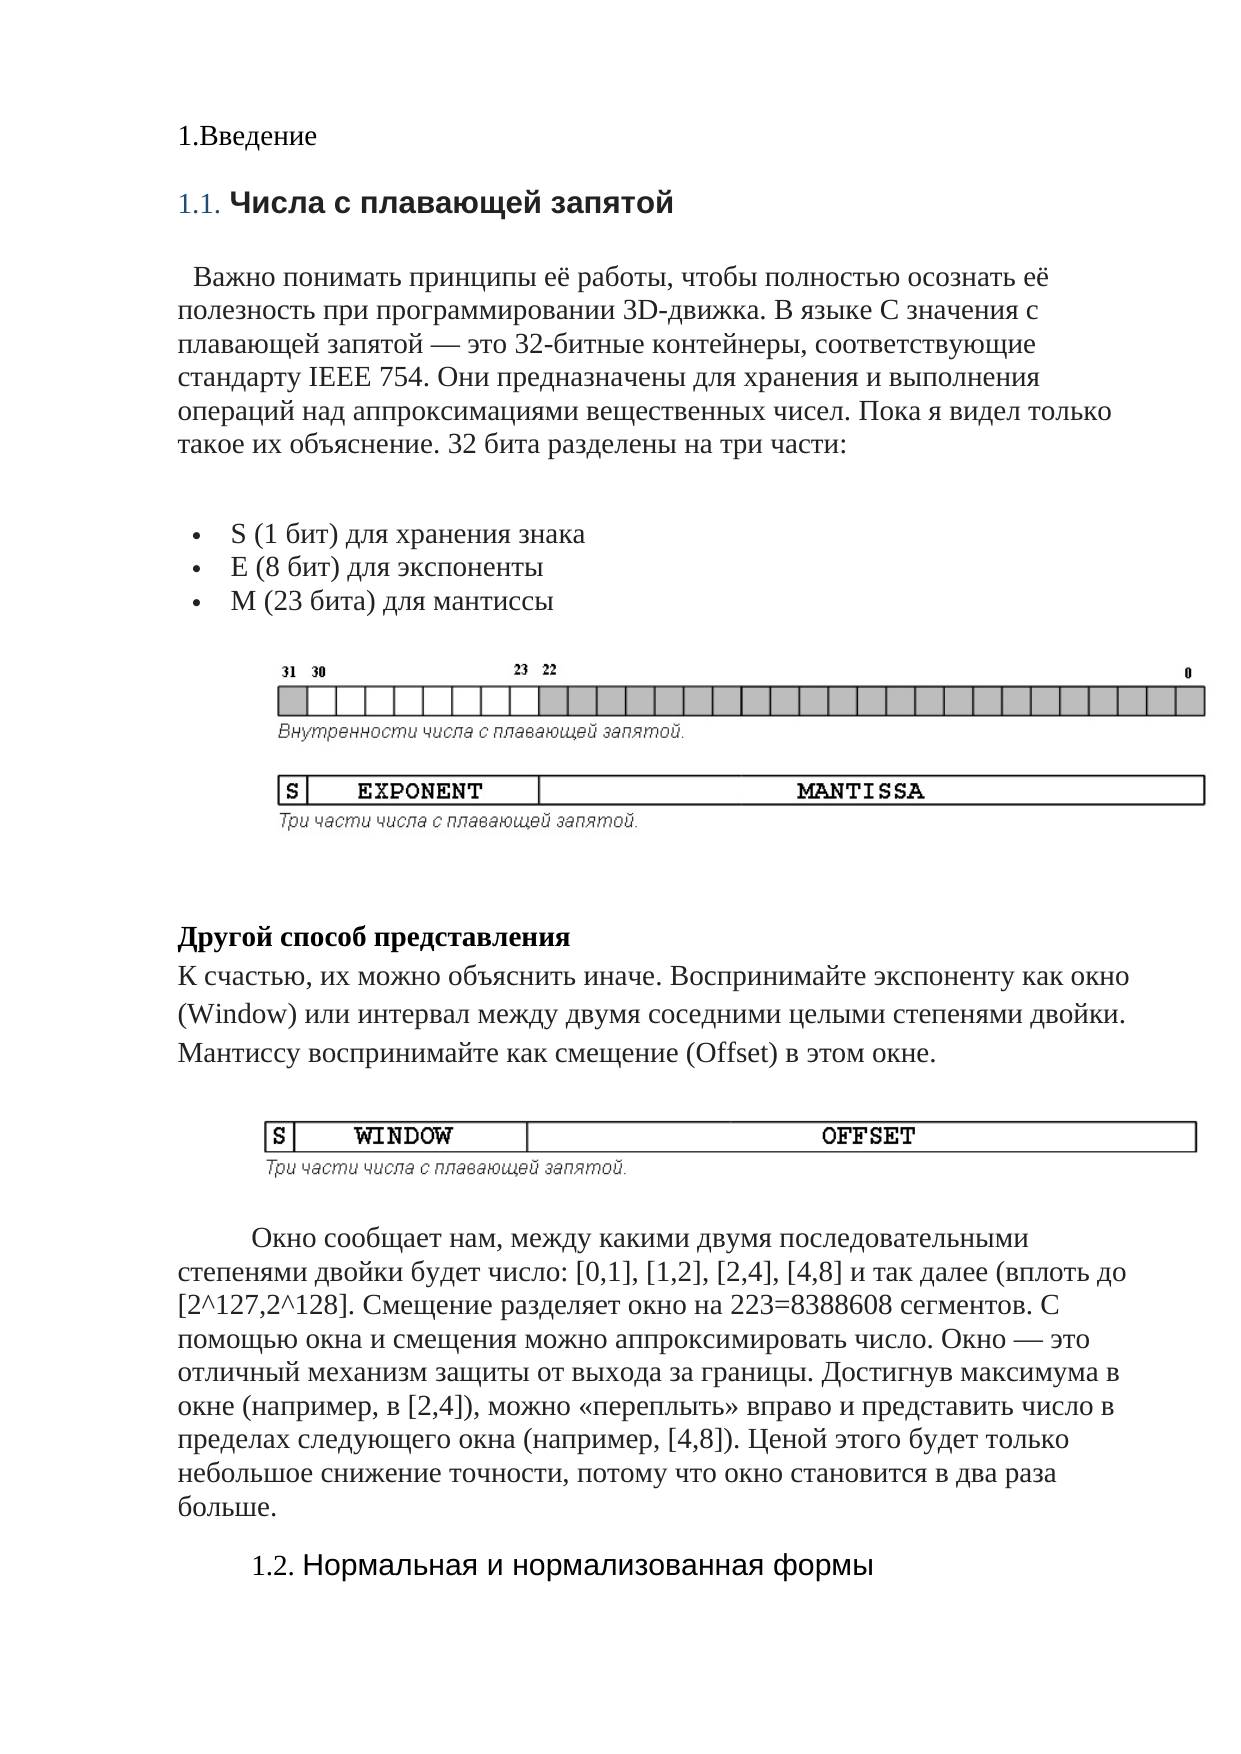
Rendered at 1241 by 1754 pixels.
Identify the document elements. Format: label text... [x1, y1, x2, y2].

list M (23 бита) для мантиссы [193, 583, 1152, 616]
text Важно понимать принципы её работы, чтобы полностью осознать её полезность при программировании 3D-движка. В языке C значения с плавающей запятой — это 32-битные контейнеры, соответствующие стандарту IEEE 754. Они предназначены для хранения и выполнения операций над аппроксимациями вещественных чисел. Пока я видел только такое их объяснение. 32 бита разделены на три части: [177, 259, 1152, 487]
list E (8 бит) для экспоненты [193, 549, 1152, 583]
picture [230, 645, 1220, 844]
subtitle 1.1. Числа с плавающей запятой [177, 177, 1152, 220]
text 1.Введение [177, 118, 1152, 152]
text Окно сообщает нам, между какими двумя последовательными степенями двойки будет число: [0,1], [1,2], [2,4], [4,8] и так далее (вплоть до [2^127,2^128]. Смещение разделяет окно на 223=8388608 сегментов. С помощью окна и смещения можно аппроксимировать число. Окно — это отличный механизм защиты от выхода за границы. Достигнув максимума в окне (например, в [2,4]), можно «переплыть» вправо и представить число в пределах следующего окна (например, [4,8]). Ценой этого будет только небольшое снижение точности, потому что окно становится в два раза больше. [177, 1220, 1152, 1522]
text 1.2. Нормальная и нормализованная формы [177, 1547, 1152, 1582]
subtitle Другой способ представления [177, 919, 1152, 953]
list S (1 бит) для хранения знака [193, 516, 1152, 549]
picture [251, 1103, 1220, 1196]
text К счастью, их можно объяснить иначе. Воспринимайте экспоненту как окно (Window) или интервал между двумя соседними целыми степенями двойки. Мантиссу воспринимайте как смещение (Offset) в этом окне. [177, 958, 1152, 1068]
